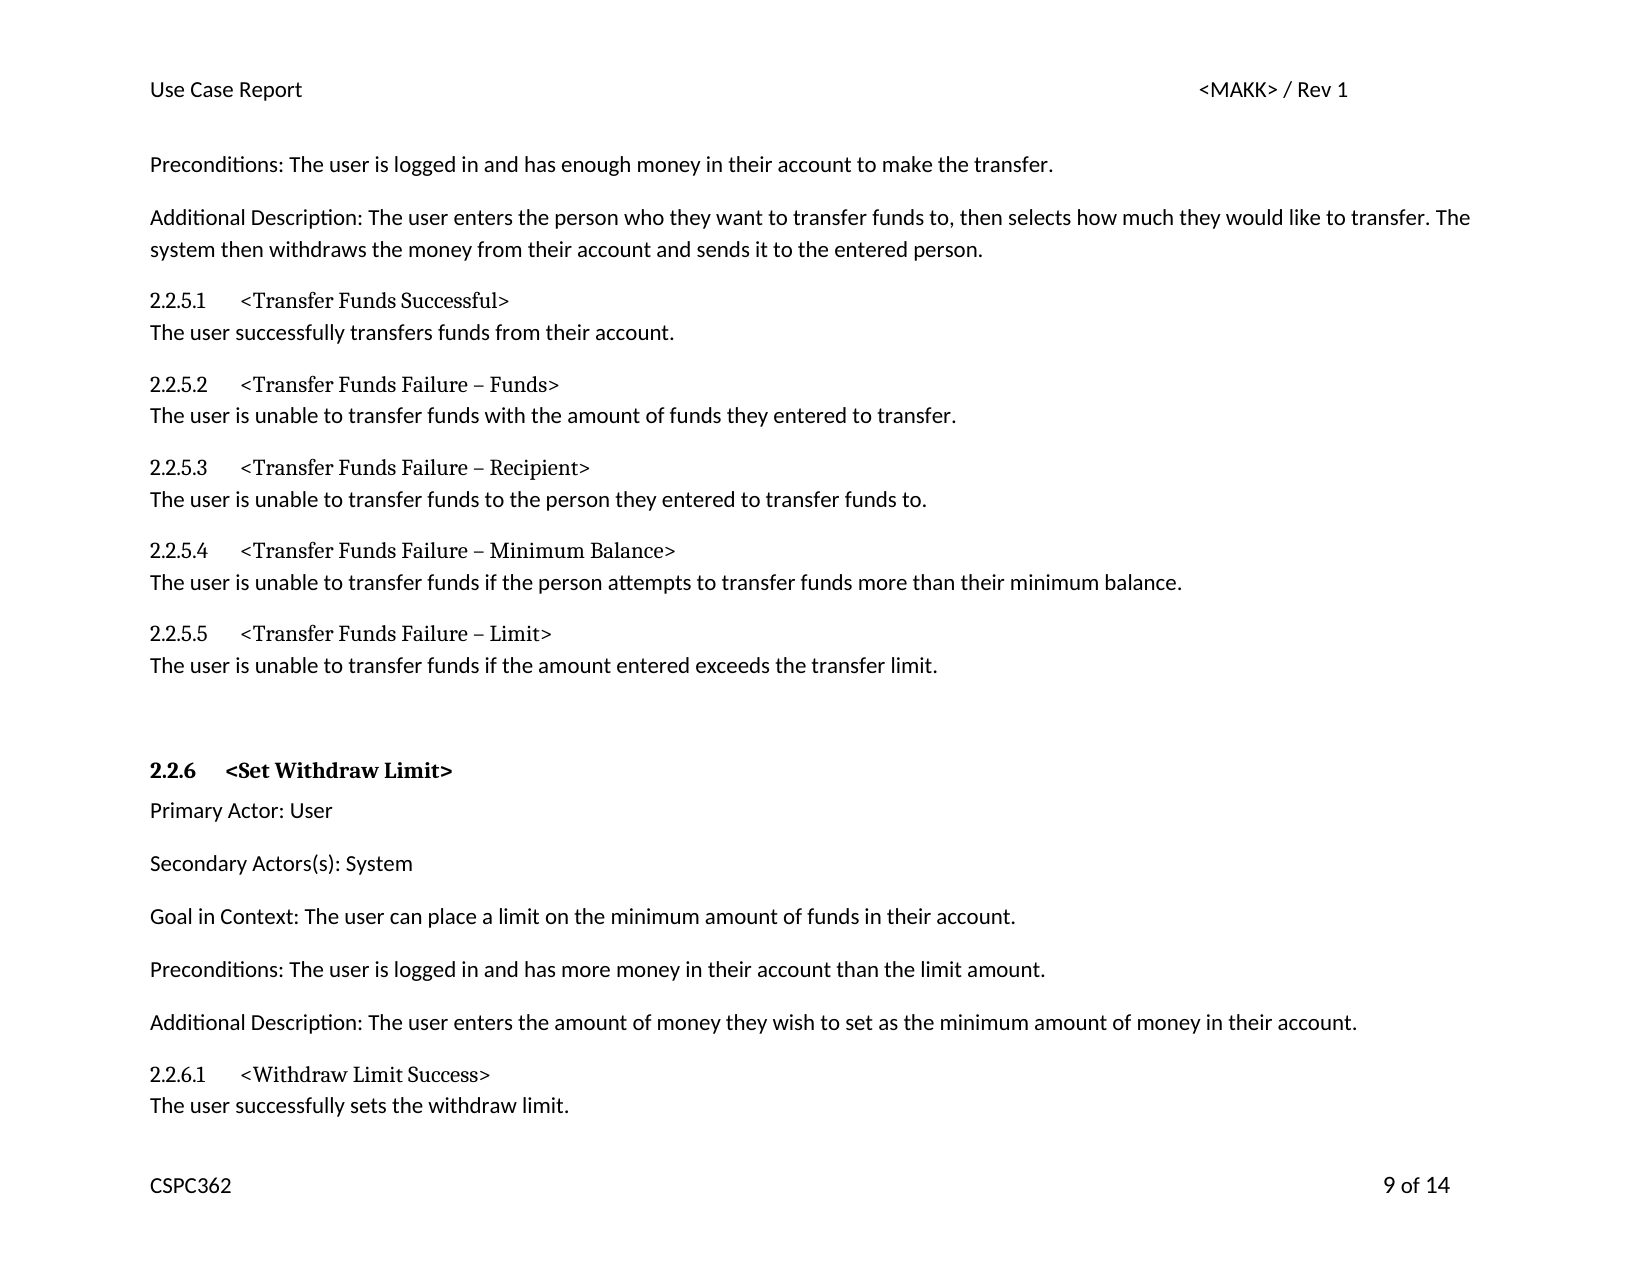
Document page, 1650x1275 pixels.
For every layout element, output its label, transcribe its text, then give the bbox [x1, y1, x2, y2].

subtitle <Withdraw Limit Success> [150, 1061, 1500, 1088]
text The user is unable to transfer funds to the person they entered to transfer funds to. [150, 485, 1500, 513]
text The user successfully transfers funds from their account. [150, 318, 1500, 346]
subtitle <Transfer Funds Failure – Limit> [150, 621, 1500, 647]
subtitle <Transfer Funds Failure – Minimum Balance> [150, 538, 1500, 564]
subtitle <Set Withdraw Limit> [150, 757, 1500, 784]
text Goal in Context: The user can place a limit on the minimum amount of funds in their account. [150, 902, 1500, 930]
text Primary Actor: User [150, 796, 1500, 824]
text Preconditions: The user is logged in and has more money in their account than the limit amount. [150, 955, 1500, 983]
text The user successfully sets the withdraw limit. [150, 1092, 1500, 1119]
text The user is unable to transfer funds if the amount entered exceeds the transfer limit. [150, 651, 1500, 679]
text The user is unable to transfer funds with the amount of funds they entered to transfer. [150, 402, 1500, 430]
text Preconditions: The user is logged in and has enough money in their account to make the transfer. [150, 150, 1500, 178]
text Additional Description: The user enters the amount of money they wish to set as the minimum amount of money in their account. [150, 1008, 1500, 1036]
subtitle <Transfer Funds Failure – Recipient> [150, 455, 1500, 481]
subtitle <Transfer Funds Failure – Funds> [150, 371, 1500, 398]
subtitle <Transfer Funds Successful> [150, 288, 1500, 314]
text Secondary Actors(s): System [150, 849, 1500, 877]
text The user is unable to transfer funds if the person attempts to transfer funds more than their minimum balance. [150, 568, 1500, 596]
